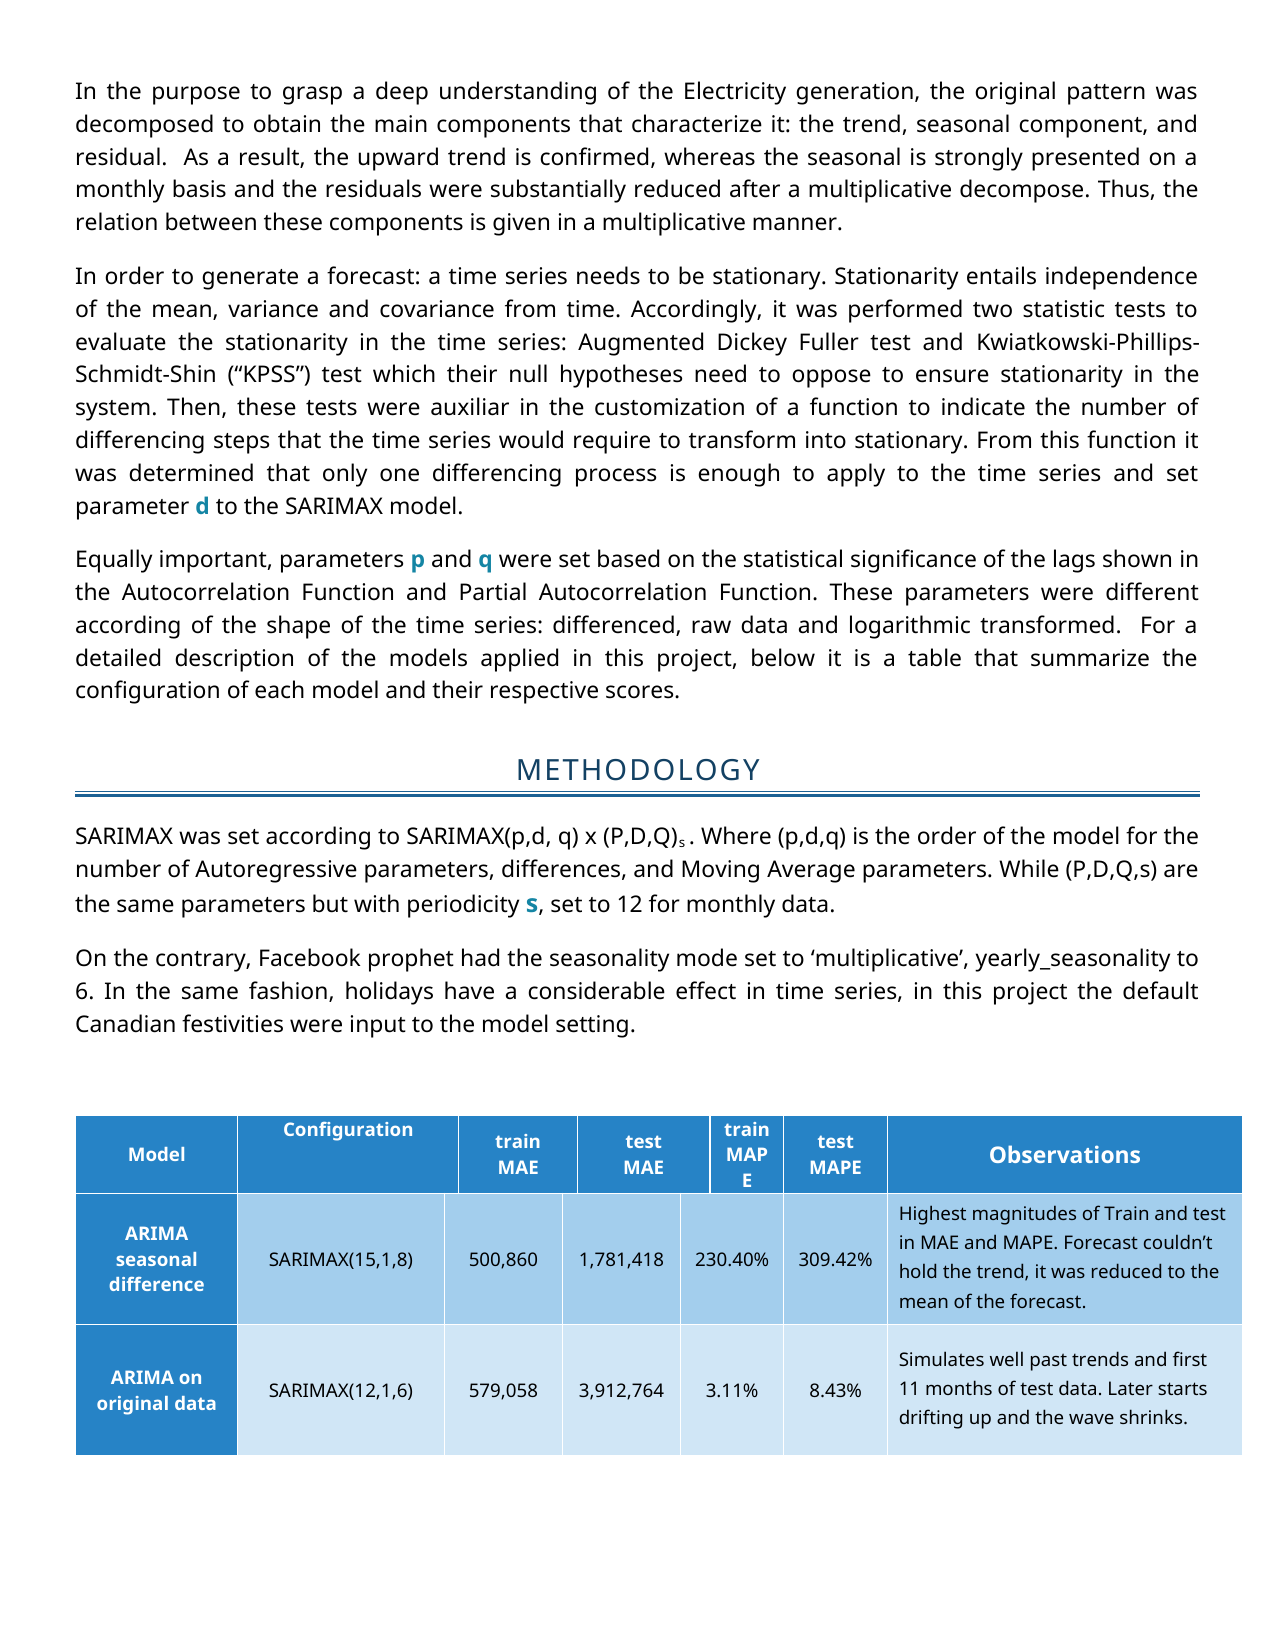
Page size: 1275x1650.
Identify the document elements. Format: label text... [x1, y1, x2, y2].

table_cell ARIMA on original data [76, 1325, 237, 1455]
table_cell SARIMAX(12,1,6) [238, 1325, 444, 1455]
table_cell Highest magnitudes of Train and test in MAE and MAPE. Forecast couldn’t hold the trend, it was reduced to the mean of the forecast. [888, 1194, 1242, 1324]
table_header train MAPE [711, 1116, 783, 1193]
table_cell 579,058 [445, 1325, 562, 1455]
text On the contrary, Facebook prophet had the seasonality mode set to ‘multiplicative’, yearly_seasonality to 6. In the same fashion, holidays have a considerable effect in time series, in this project the default Canadian festivities were input to the model setting. [75, 942, 1200, 1039]
table_header test MAE [578, 1116, 709, 1193]
table_header Model [76, 1116, 237, 1193]
text Equally important, parameters p and q were set based on the statistical significance of the lags shown in the Autocorrelation Function and Partial Autocorrelation Function. These parameters were different according of the shape of the time series: differenced, raw data and logarithmic transformed. For a detailed description of the models applied in this project, below it is a table that summarize the configuration of each model and their respective scores. [75, 543, 1200, 706]
text In order to generate a forecast: a time series needs to be stationary. Stationarity entails independence of the mean, variance and covariance from time. Accordingly, it was performed two statistic tests to evaluate the stationarity in the time series: Augmented Dickey Fuller test and Kwiatkowski-Phillips-Schmidt-Shin (“KPSS”) test which their null hypotheses need to oppose to ensure stationarity in the system. Then, these tests were auxiliar in the customization of a function to indicate the number of differencing steps that the time series would require to transform into stationary. From this function it was determined that only one differencing process is enough to apply to the time series and set parameter d to the SARIMAX model. [75, 260, 1200, 521]
subtitle Methodology [75, 749, 1200, 791]
table_header test MAPE [784, 1116, 887, 1193]
text In the purpose to grasp a deep understanding of the Electricity generation, the original pattern was decomposed to obtain the main components that characterize it: the trend, seasonal component, and residual. As a result, the upward trend is confirmed, whereas the seasonal is strongly presented on a monthly basis and the residuals were substantially reduced after a multiplicative decompose. Thus, the relation between these components is given in a multiplicative manner. [75, 75, 1200, 237]
table_header Configuration [238, 1116, 458, 1193]
table_cell 8.43% [784, 1325, 887, 1455]
table_cell ARIMA seasonal difference [76, 1194, 237, 1324]
table_cell 309.42% [784, 1194, 887, 1324]
table_header train MAE [459, 1116, 577, 1193]
table_cell 230.40% [681, 1194, 783, 1324]
text SARIMAX was set according to SARIMAX(p,d, q) x (P,D,Q)s . Where (p,d,q) is the order of the model for the number of Autoregressive parameters, differences, and Moving Average parameters. While (P,D,Q,s) are the same parameters but with periodicity s, set to 12 for monthly data. [75, 820, 1200, 919]
table_header Observations [888, 1116, 1242, 1193]
table_cell Simulates well past trends and first 11 months of test data. Later starts drifting up and the wave shrinks. [888, 1325, 1242, 1455]
table_cell 3.11% [681, 1325, 783, 1455]
table_cell 500,860 [445, 1194, 562, 1324]
table_cell SARIMAX(15,1,8) [238, 1194, 444, 1324]
table_cell 3,912,764 [563, 1325, 680, 1455]
table_cell 1,781,418 [563, 1194, 680, 1324]
